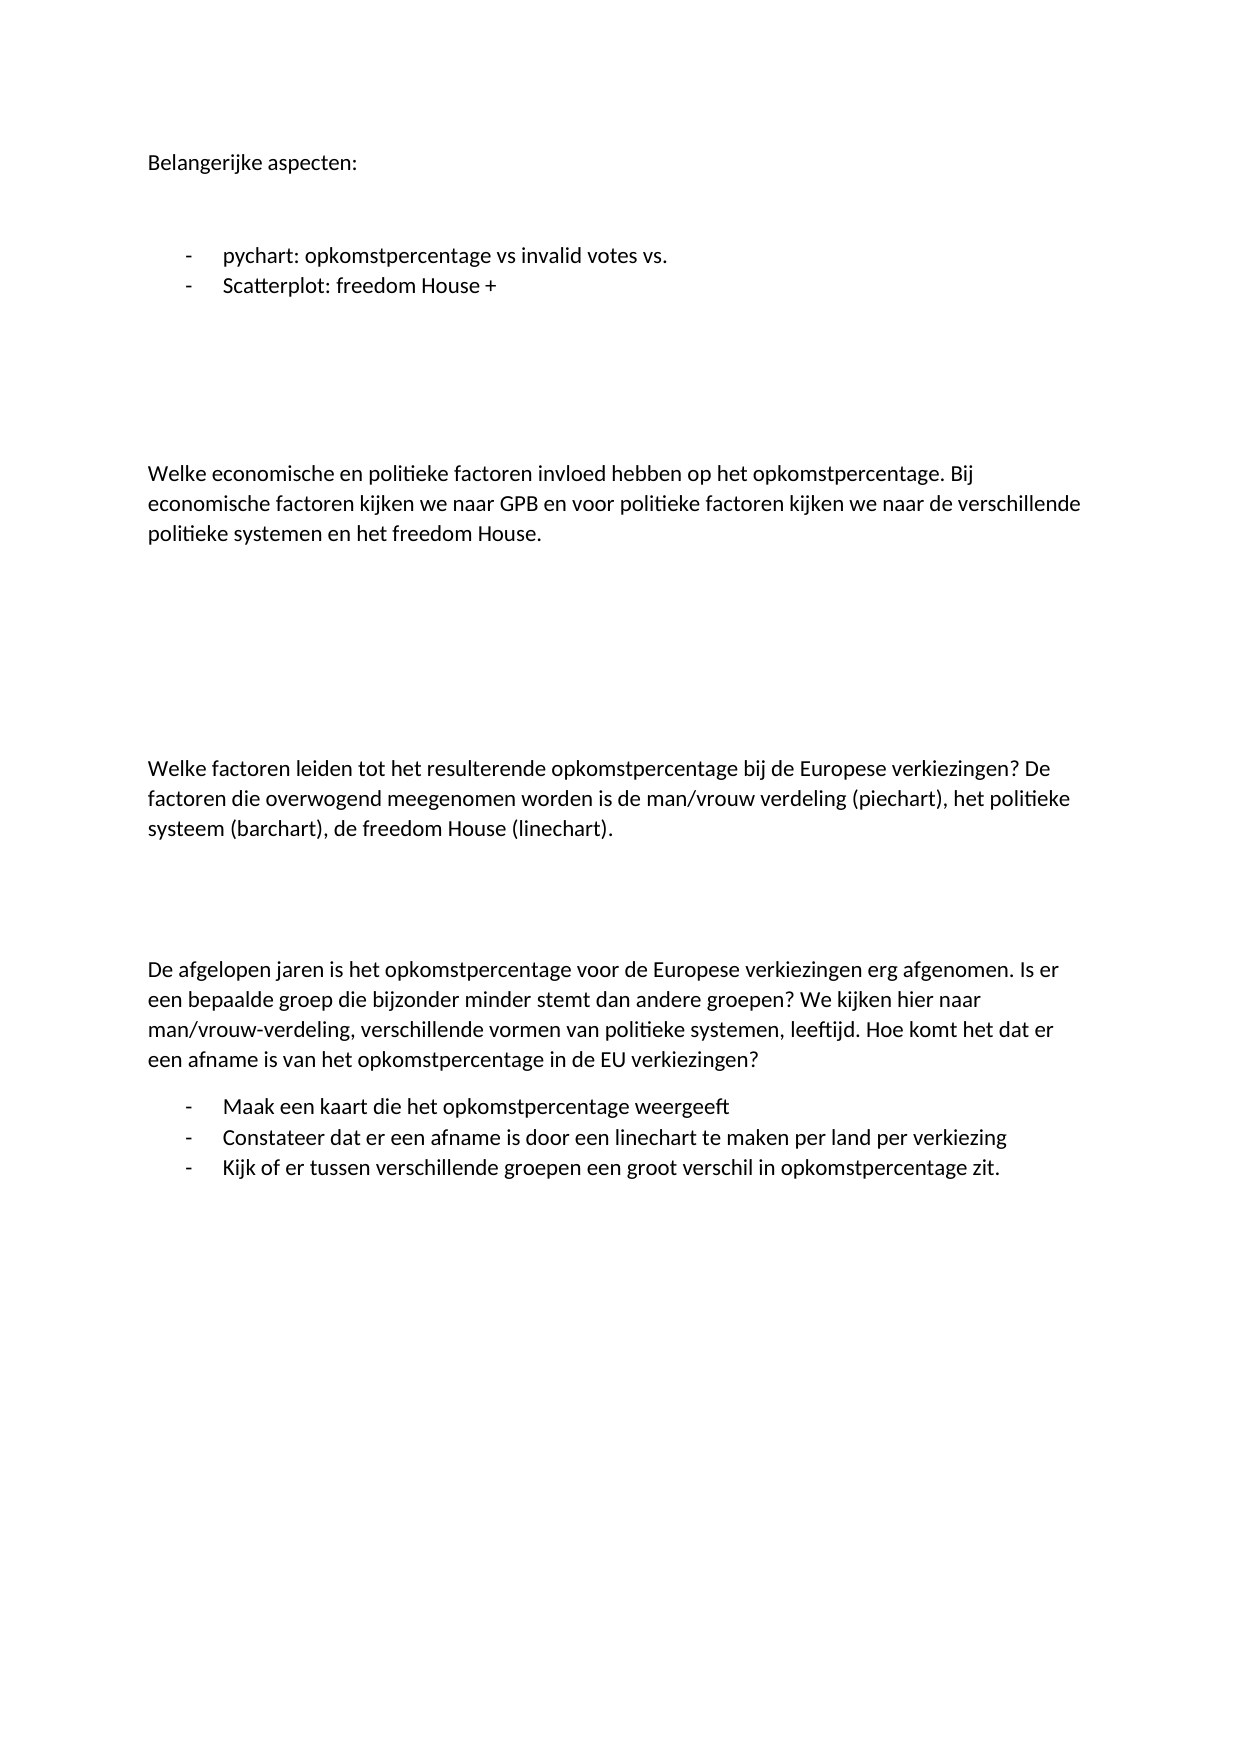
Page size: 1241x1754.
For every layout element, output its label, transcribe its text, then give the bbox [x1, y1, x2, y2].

text Welke factoren leiden tot het resulterende opkomstpercentage bij de Europese verkiezingen? De factoren die overwogend meegenomen worden is de man/vrouw verdeling (piechart), het politieke systeem (barchart), de freedom House (linechart). [148, 754, 1093, 842]
text De afgelopen jaren is het opkomstpercentage voor de Europese verkiezingen erg afgenomen. Is er een bepaalde groep die bijzonder minder stemt dan andere groepen? We kijken hier naar man/vrouw-verdeling, verschillende vormen van politieke systemen, leeftijd. Hoe komt het dat er een afname is van het opkomstpercentage in de EU verkiezingen? [148, 955, 1093, 1073]
list pychart: opkomstpercentage vs invalid votes vs. [185, 241, 1093, 269]
text Welke economische en politieke factoren invloed hebben op het opkomstpercentage. Bij economische factoren kijken we naar GPB en voor politieke factoren kijken we naar de verschillende politieke systemen en het freedom House. [148, 459, 1093, 547]
list Kijk of er tussen verschillende groepen een groot verschil in opkomstpercentage zit. [185, 1153, 1093, 1181]
list Maak een kaart die het opkomstpercentage weergeeft [185, 1092, 1093, 1120]
list Scatterplot: freedom House + [185, 272, 1093, 299]
list Constateer dat er een afname is door een linechart te maken per land per verkiezing [185, 1123, 1093, 1151]
text Belangerijke aspecten: [148, 148, 1093, 176]
